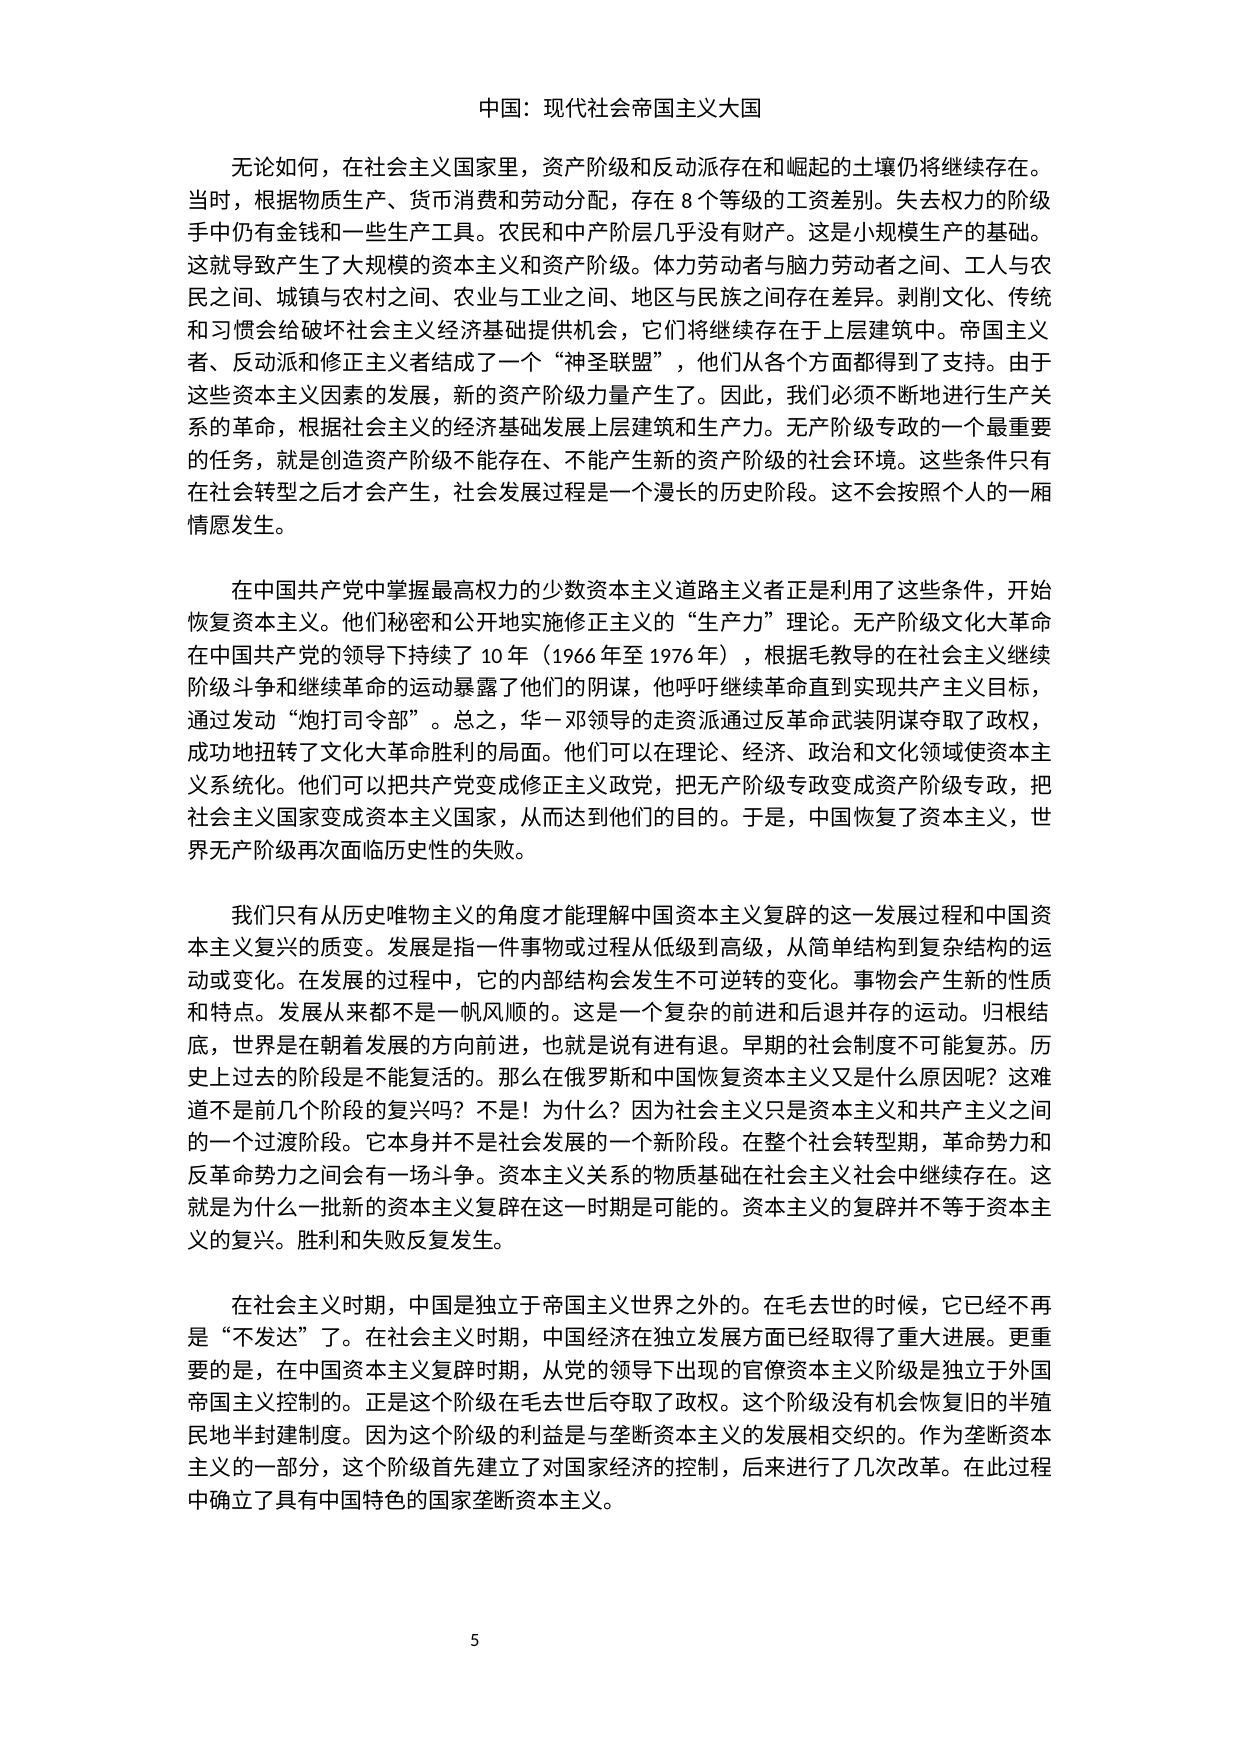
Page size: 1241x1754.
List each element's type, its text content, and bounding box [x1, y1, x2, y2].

text 在社会主义时期，中国是独立于帝国主义世界之外的。在毛去世的时候，它已经不再是“不发达”了。在社会主义时期，中国经济在独立发展方面已经取得了重大进展。更重要的是，在中国资本主义复辟时期，从党的领导下出现的官僚资本主义阶级是独立于外国帝国主义控制的。正是这个阶级在毛去世后夺取了政权。这个阶级没有机会恢复旧的半殖民地半封建制度。因为这个阶级的利益是与垄断资本主义的发展相交织的。作为垄断资本主义的一部分，这个阶级首先建立了对国家经济的控制，后来进行了几次改革。在此过程中确立了具有中国特色的国家垄断资本主义。 [187, 1287, 1053, 1515]
text 无论如何，在社会主义国家里，资产阶级和反动派存在和崛起的土壤仍将继续存在。当时，根据物质生产、货币消费和劳动分配，存在8个等级的工资差别。失去权力的阶级手中仍有金钱和一些生产工具。农民和中产阶层几乎没有财产。这是小规模生产的基础。这就导致产生了大规模的资本主义和资产阶级。体力劳动者与脑力劳动者之间、工人与农民之间、城镇与农村之间、农业与工业之间、地区与民族之间存在差异。剥削文化、传统和习惯会给破坏社会主义经济基础提供机会，它们将继续存在于上层建筑中。帝国主义者、反动派和修正主义者结成了一个“神圣联盟”，他们从各个方面都得到了支持。由于这些资本主义因素的发展，新的资产阶级力量产生了。因此，我们必须不断地进行生产关系的革命，根据社会主义的经济基础发展上层建筑和生产力。无产阶级专政的一个最重要的任务，就是创造资产阶级不能存在、不能产生新的资产阶级的社会环境。这些条件只有在社会转型之后才会产生，社会发展过程是一个漫长的历史阶段。这不会按照个人的一厢情愿发生。 [187, 150, 1053, 540]
text 我们只有从历史唯物主义的角度才能理解中国资本主义复辟的这一发展过程和中国资本主义复兴的质变。发展是指一件事物或过程从低级到高级，从简单结构到复杂结构的运动或变化。在发展的过程中，它的内部结构会发生不可逆转的变化。事物会产生新的性质和特点。发展从来都不是一帆风顺的。这是一个复杂的前进和后退并存的运动。归根结底，世界是在朝着发展的方向前进，也就是说有进有退。早期的社会制度不可能复苏。历史上过去的阶段是不能复活的。那么在俄罗斯和中国恢复资本主义又是什么原因呢？这难道不是前几个阶段的复兴吗？不是！为什么？因为社会主义只是资本主义和共产主义之间的一个过渡阶段。它本身并不是社会发展的一个新阶段。在整个社会转型期，革命势力和反革命势力之间会有一场斗争。资本主义关系的物质基础在社会主义社会中继续存在。这就是为什么一批新的资本主义复辟在这一时期是可能的。资本主义的复辟并不等于资本主义的复兴。胜利和失败反复发生。 [187, 897, 1053, 1255]
text 在中国共产党中掌握最高权力的少数资本主义道路主义者正是利用了这些条件，开始恢复资本主义。他们秘密和公开地实施修正主义的“生产力”理论。无产阶级文化大革命在中国共产党的领导下持续了10年（1966年至1976年），根据毛教导的在社会主义继续阶级斗争和继续革命的运动暴露了他们的阴谋，他呼吁继续革命直到实现共产主义目标，通过发动“炮打司令部”。总之，华－邓领导的走资派通过反革命武装阴谋夺取了政权，成功地扭转了文化大革命胜利的局面。他们可以在理论、经济、政治和文化领域使资本主义系统化。他们可以把共产党变成修正主义政党，把无产阶级专政变成资产阶级专政，把社会主义国家变成资本主义国家，从而达到他们的目的。于是，中国恢复了资本主义，世界无产阶级再次面临历史性的失败。 [187, 572, 1053, 865]
